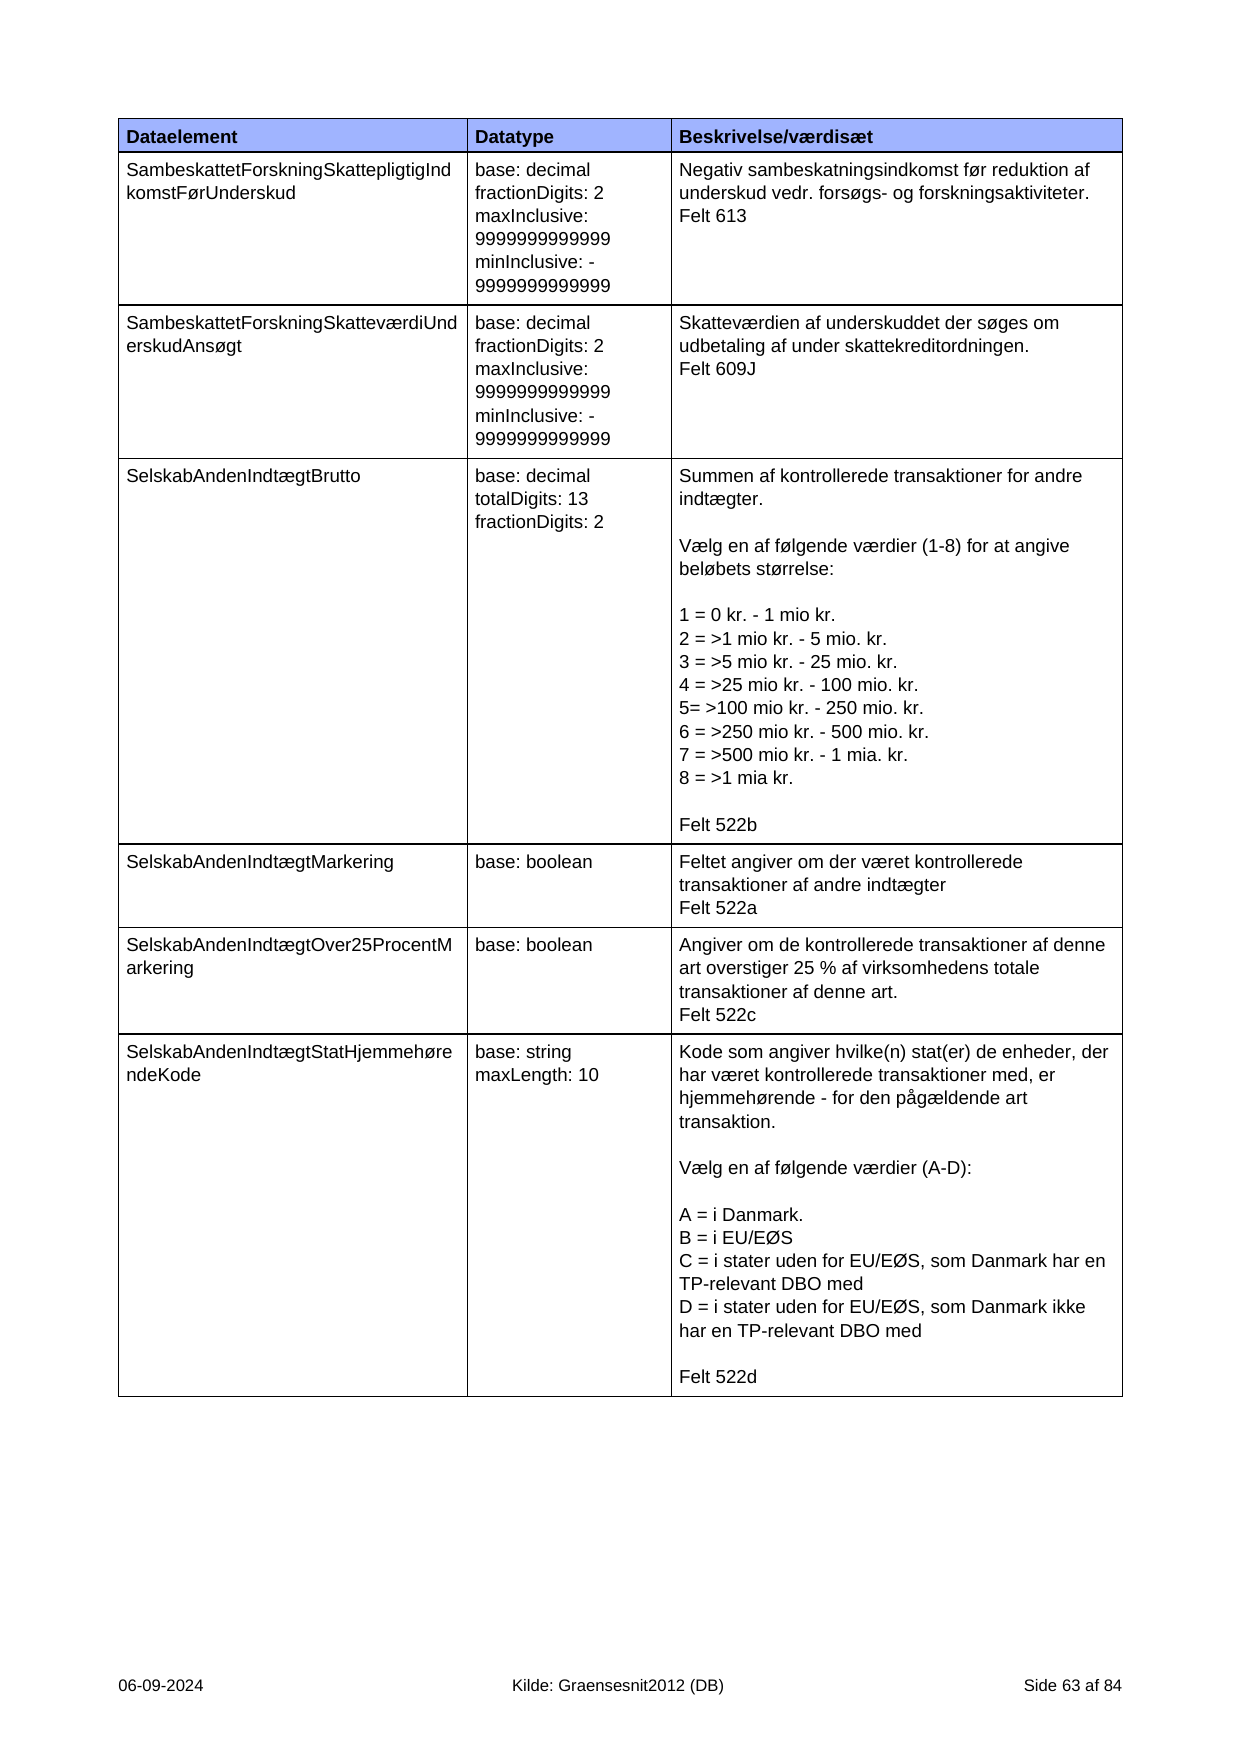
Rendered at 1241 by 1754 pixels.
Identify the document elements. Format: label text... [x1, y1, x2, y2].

table_cell base: decimal fractionDigits: 2 maxInclusive: 9999999999999 minInclusive: -9999999999999 [468, 153, 671, 304]
table_header Datatype [468, 119, 671, 151]
table_cell SelskabAndenIndtægtOver25ProcentMarkering [119, 928, 467, 1033]
table_header Beskrivelse/værdisæt [672, 119, 1122, 151]
table_cell SelskabAndenIndtægtBrutto [119, 459, 467, 843]
table_cell Negativ sambeskatningsindkomst før reduktion af underskud vedr. forsøgs- og forskningsaktiviteter. Felt 613 [672, 153, 1122, 304]
table_cell Angiver om de kontrollerede transaktioner af denne art overstiger 25 % af virksomhedens totale transaktioner af denne art. Felt 522c [672, 928, 1122, 1033]
table_cell Kode som angiver hvilke(n) stat(er) de enheder, der har været kontrollerede transaktioner med, er hjemmehørende - for den pågældende art transaktion. Vælg en af følgende værdier (A-D): A = i Danmark. B = i EU/EØS C = i stater uden for EU/EØS, som Danmark har en TP-relevant DBO med D = i stater uden for EU/EØS, som Danmark ikke har en TP-relevant DBO med Felt 522d [672, 1035, 1122, 1396]
table_cell base: decimal fractionDigits: 2 maxInclusive: 9999999999999 minInclusive: -9999999999999 [468, 306, 671, 457]
table_cell SelskabAndenIndtægtStatHjemmehørendeKode [119, 1035, 467, 1396]
table_cell base: boolean [468, 928, 671, 1033]
table_cell SambeskattetForskningSkattepligtigIndkomstFørUnderskud [119, 153, 467, 304]
table_cell Summen af kontrollerede transaktioner for andre indtægter. Vælg en af følgende værdier (1-8) for at angive beløbets størrelse: 1 = 0 kr. - 1 mio kr. 2 = >1 mio kr. - 5 mio. kr. 3 = >5 mio kr. - 25 mio. kr. 4 = >25 mio kr. - 100 mio. kr. 5= >100 mio kr. - 250 mio. kr. 6 = >250 mio kr. - 500 mio. kr. 7 = >500 mio kr. - 1 mia. kr. 8 = >1 mia kr. Felt 522b [672, 459, 1122, 843]
table_cell SambeskattetForskningSkatteværdiUnderskudAnsøgt [119, 306, 467, 457]
table_header Dataelement [119, 119, 467, 151]
table_cell Skatteværdien af underskuddet der søges om udbetaling af under skattekreditordningen. Felt 609J [672, 306, 1122, 457]
table_cell base: boolean [468, 845, 671, 926]
table_cell base: string maxLength: 10 [468, 1035, 671, 1396]
table_cell Feltet angiver om der været kontrollerede transaktioner af andre indtægter Felt 522a [672, 845, 1122, 926]
table_cell base: decimal totalDigits: 13 fractionDigits: 2 [468, 459, 671, 843]
table_cell SelskabAndenIndtægtMarkering [119, 845, 467, 926]
